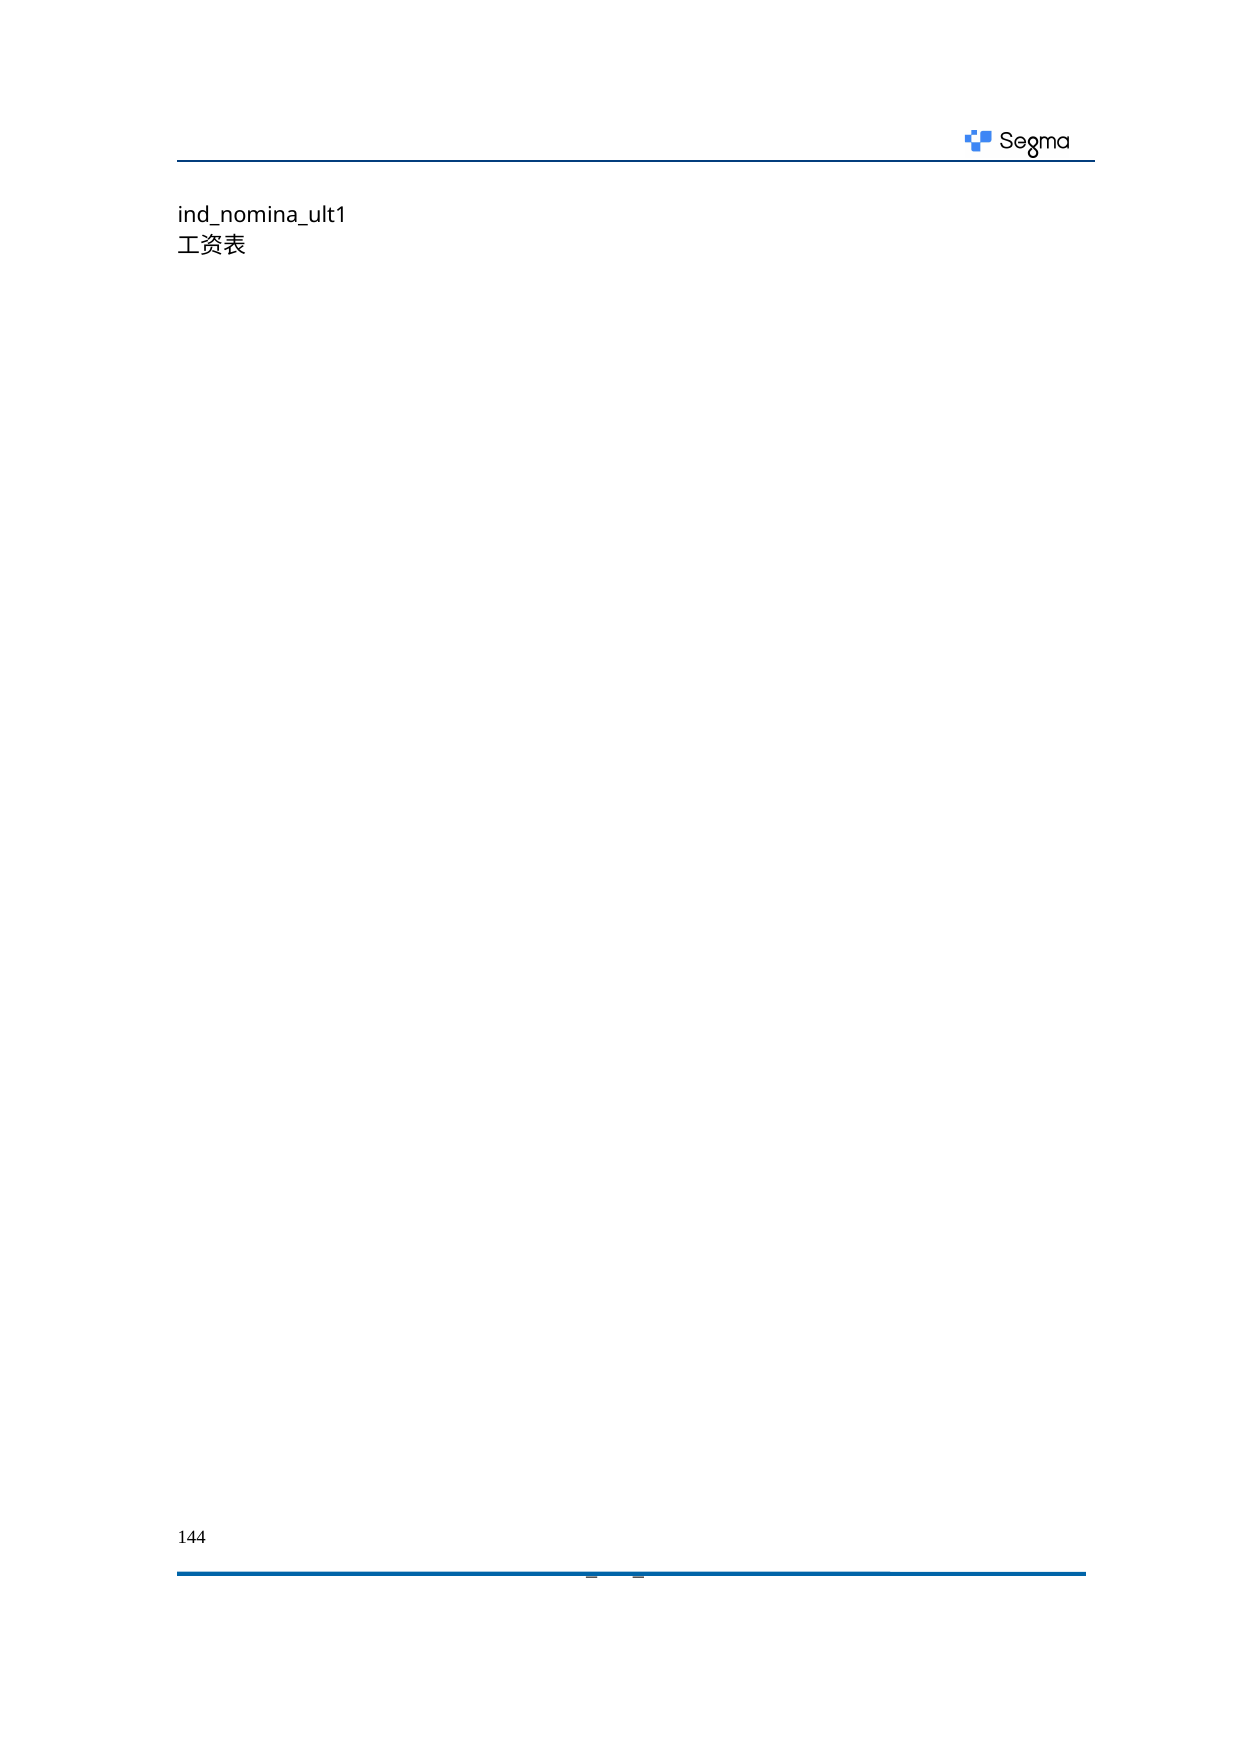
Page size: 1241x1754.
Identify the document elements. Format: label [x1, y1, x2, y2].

picture [964, 130, 1069, 158]
